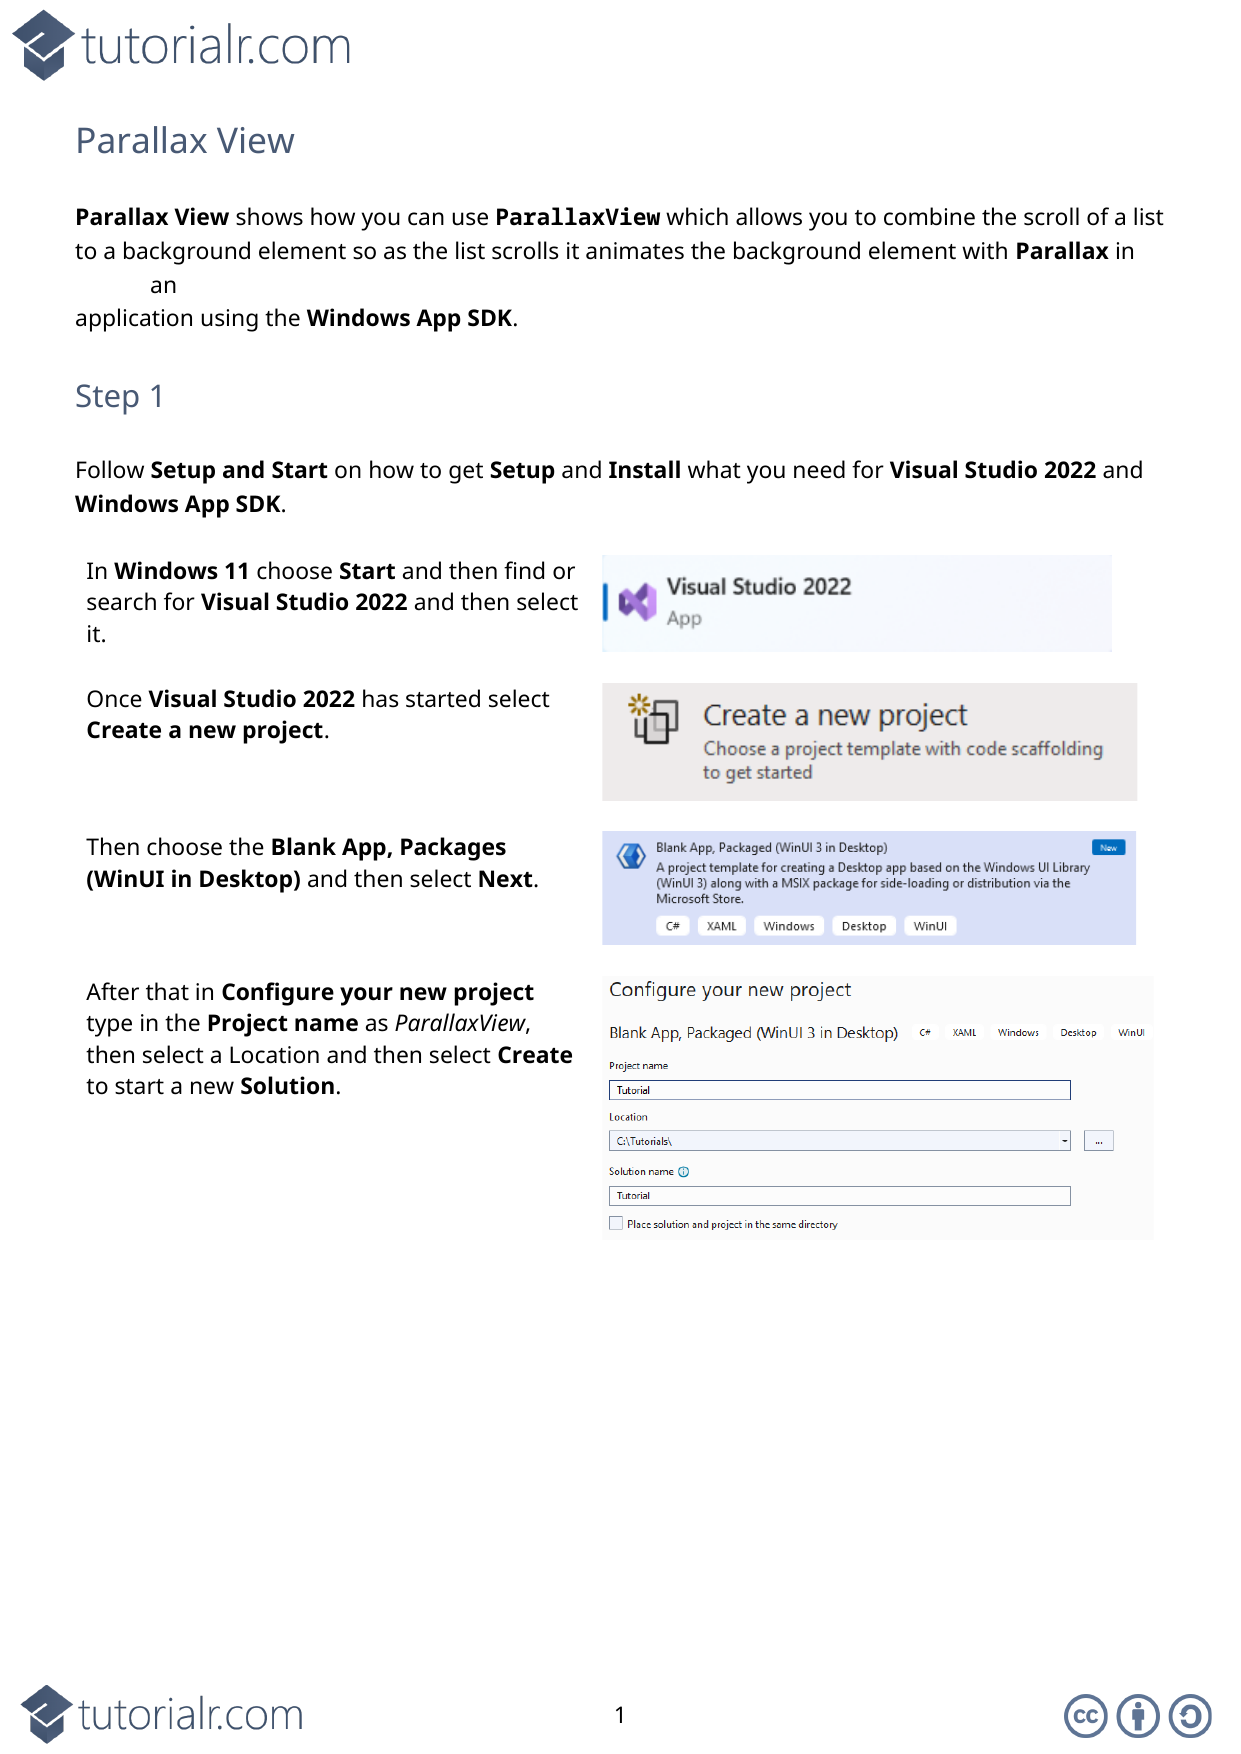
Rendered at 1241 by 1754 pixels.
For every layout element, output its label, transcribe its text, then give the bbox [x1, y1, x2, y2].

picture [602, 976, 1154, 1240]
table_cell [591, 976, 1165, 1271]
table_cell Then choose the Blank App, Packages (WinUI in Desktop) and then select Next. [75, 831, 591, 976]
table_cell [591, 683, 1165, 831]
text to a background element so as the list scrolls it animates the background element with Parallax in an [75, 235, 1165, 300]
table_cell After that in Configure your new project type in the Project name as ParallaxView, then select a Location and then select Create to start a new Solution. [75, 976, 591, 1271]
picture [8, 9, 363, 81]
picture [602, 683, 1138, 801]
picture [602, 555, 1112, 652]
subtitle Step 1 [75, 374, 1165, 417]
text Parallax View shows how you can use ParallaxView which allows you to combine the scroll of a list [75, 201, 1165, 232]
picture [602, 831, 1137, 945]
table_cell Once Visual Studio 2022 has started select Create a new project. [75, 683, 591, 831]
picture [17, 1685, 313, 1744]
text Follow Setup and Start on how to get Setup and Install what you need for Visual Studio 2022 and Windows App SDK. [75, 454, 1165, 519]
table_header In Windows 11 choose Start and then find or search for Visual Studio 2022 and then select it. [75, 555, 591, 683]
table_header [591, 555, 1165, 683]
text application using the Windows App SDK. [75, 302, 1165, 334]
subtitle Parallax View [75, 115, 1165, 163]
picture [1064, 1694, 1212, 1738]
table_cell [591, 831, 1165, 976]
